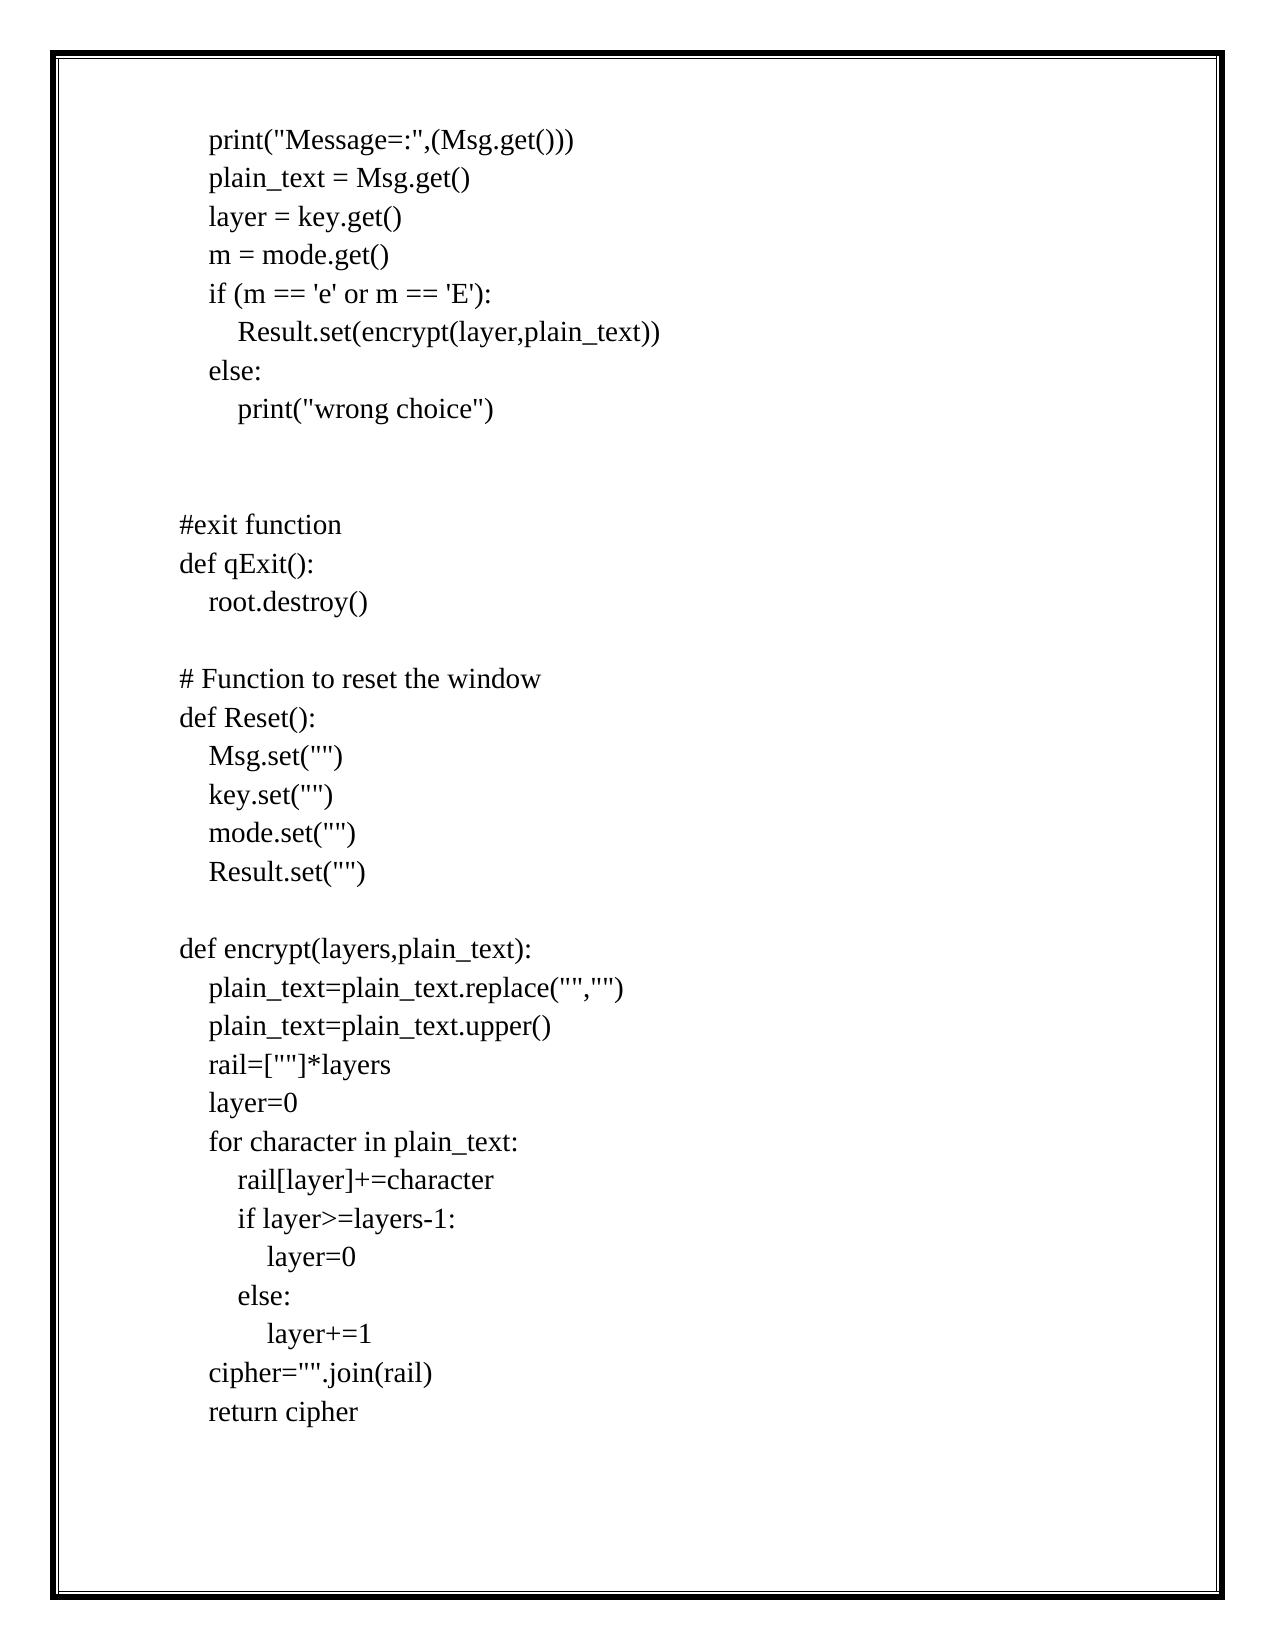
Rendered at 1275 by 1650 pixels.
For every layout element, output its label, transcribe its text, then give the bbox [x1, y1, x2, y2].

text plain_text=plain_text.upper() [150, 1008, 1125, 1042]
text rail[layer]+=character [150, 1162, 1125, 1196]
text cipher="".join(rail) [150, 1355, 1125, 1389]
text def Reset(): [150, 700, 1125, 733]
text print("wrong choice") [150, 392, 1125, 425]
text return cipher [150, 1394, 1125, 1427]
text else: [150, 1278, 1125, 1312]
text layer+=1 [150, 1317, 1125, 1350]
text rail=[""]*layers [150, 1047, 1125, 1080]
text print("Message=:",(Msg.get())) [150, 122, 1125, 155]
text else: [150, 353, 1125, 387]
text Msg.set("") [150, 738, 1125, 772]
text Result.set(encrypt(layer,plain_text)) [150, 314, 1125, 348]
text plain_text = Msg.get() [150, 160, 1125, 194]
text def qExit(): [150, 546, 1125, 579]
text root.destroy() [150, 584, 1125, 618]
text plain_text=plain_text.replace("","") [150, 970, 1125, 1003]
text Result.set("") [150, 854, 1125, 888]
text m = mode.get() [150, 237, 1125, 271]
text layer = key.get() [150, 199, 1125, 232]
text if (m == 'e' or m == 'E'): [150, 276, 1125, 309]
text # Function to reset the window [150, 661, 1125, 695]
text layer=0 [150, 1085, 1125, 1119]
text key.set("") [150, 777, 1125, 811]
text def encrypt(layers,plain_text): [150, 931, 1125, 965]
text for character in plain_text: [150, 1124, 1125, 1157]
text mode.set("") [150, 816, 1125, 849]
text #exit function [150, 507, 1125, 541]
text layer=0 [150, 1239, 1125, 1273]
text if layer>=layers-1: [150, 1201, 1125, 1234]
